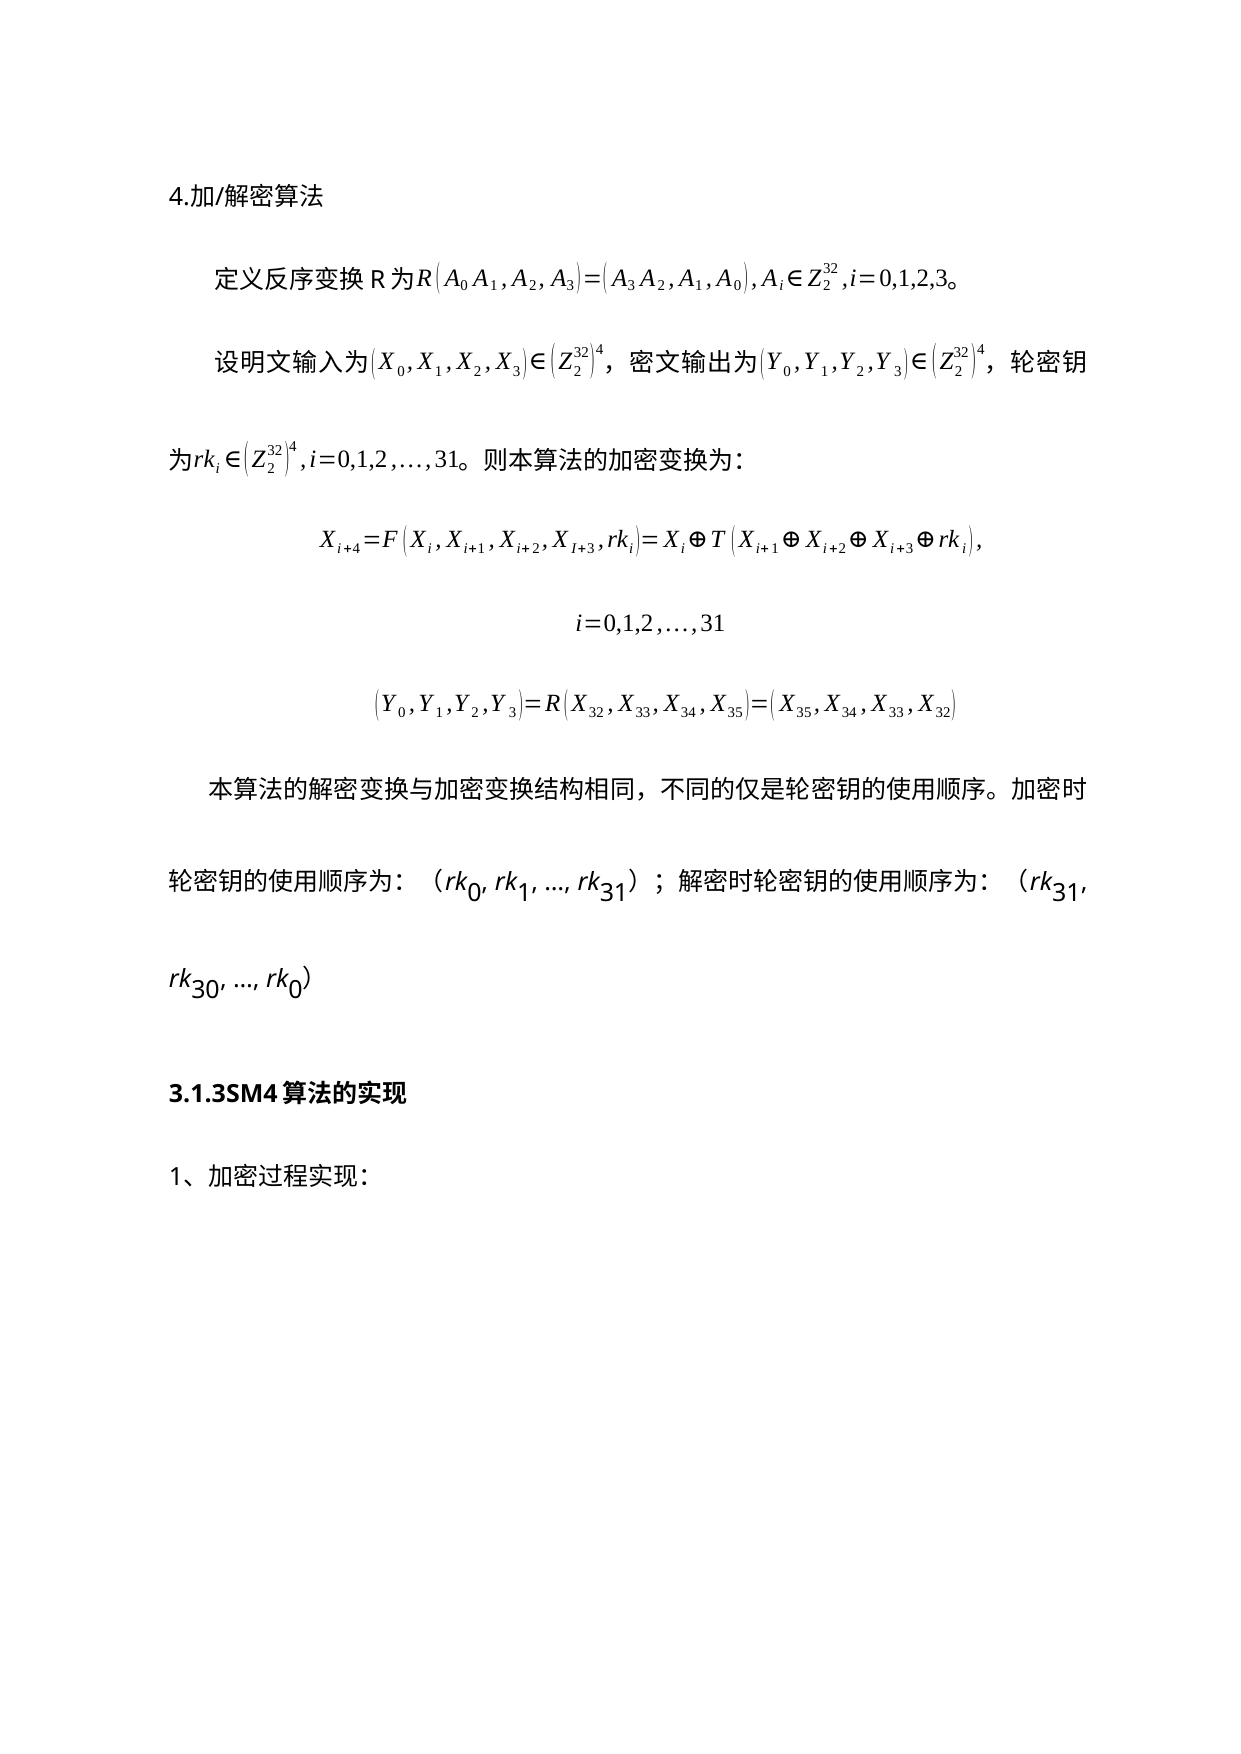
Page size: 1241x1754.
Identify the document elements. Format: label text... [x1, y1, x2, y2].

text 本算法的解密变换与加密变换结构相同，不同的仅是轮密钥的使用顺序。加密时轮密钥的使用顺序为：（rk0, rk1, …, rk31）；解密时轮密钥的使用顺序为：（rk31, rk30, …, rk0） [169, 755, 1087, 1015]
text 定义反序变换R为。 [169, 245, 1087, 310]
text 1、加密过程实现： [169, 1142, 1087, 1207]
subtitle 3.1.3SM4算法的实现 [169, 1059, 1087, 1124]
text 4.加/解密算法 [169, 162, 1087, 227]
text 设明文输入为，密文输出为，轮密钥为。则本算法的加密变换为： [169, 328, 1087, 491]
